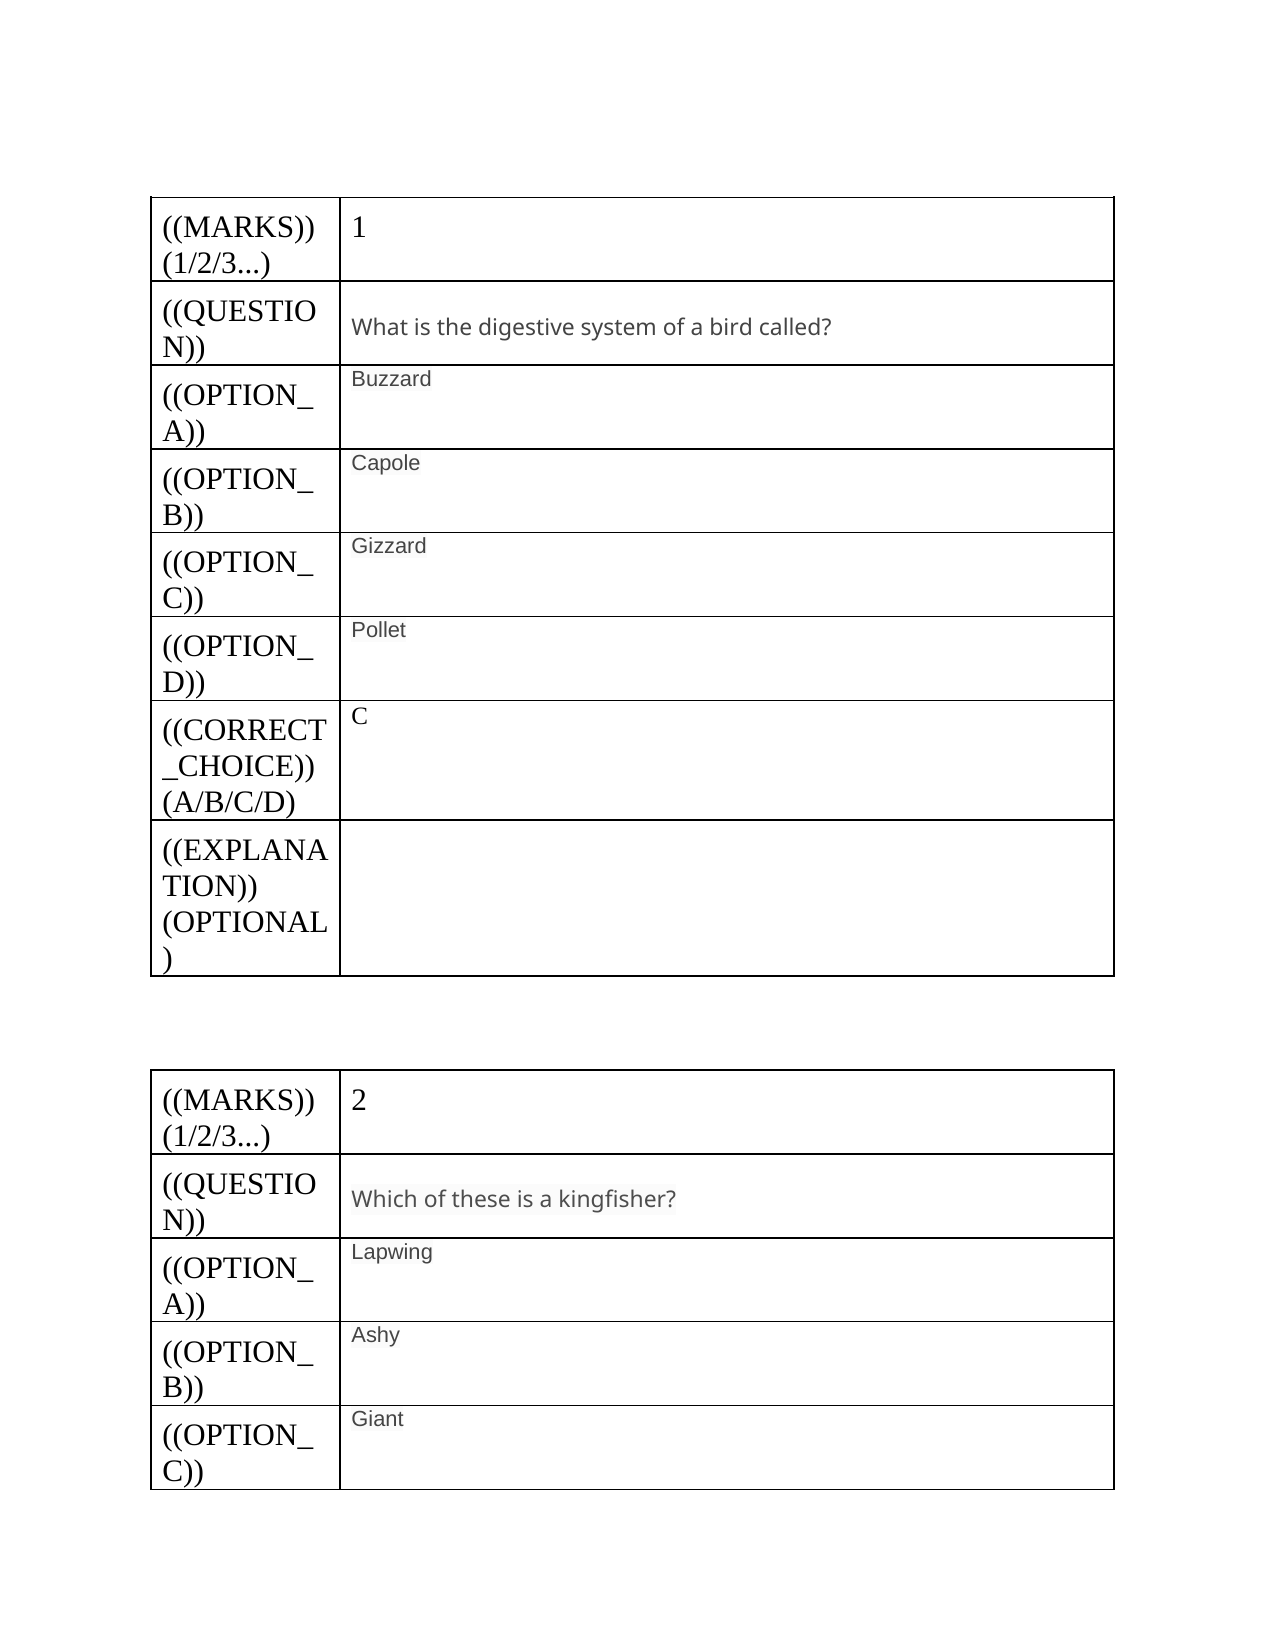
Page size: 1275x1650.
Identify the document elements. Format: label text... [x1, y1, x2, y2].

table_cell ((CORRECT_CHOICE)) (A/B/C/D) [152, 701, 339, 819]
table_cell ((OPTION_B)) [152, 450, 339, 532]
table_cell What is the digestive system of a bird called? [341, 282, 1113, 364]
table_cell C [341, 701, 1113, 819]
table_cell ((QUESTION)) [152, 282, 339, 364]
table_cell ((EXPLANATION)) (OPTIONAL) [152, 821, 339, 975]
table_header ((MARKS)) (1/2/3...) [152, 198, 339, 280]
table_cell [341, 821, 1113, 975]
table_cell ((OPTION_C)) [152, 1406, 339, 1488]
table_cell Ashy [341, 1322, 1113, 1405]
table_cell Which of these is a kingfisher? [341, 1155, 1113, 1237]
table_cell ((QUESTION)) [152, 1155, 339, 1237]
table_cell ((OPTION_B)) [152, 1322, 339, 1405]
table_cell Lapwing [341, 1239, 1113, 1321]
table_header 1 [341, 198, 1113, 280]
table_cell ((OPTION_C)) [152, 533, 339, 616]
table_header ((MARKS)) (1/2/3...) [152, 1071, 339, 1153]
table_cell Pollet [341, 617, 1113, 699]
table_cell Gizzard [341, 533, 1113, 616]
table_cell Capole [341, 450, 1113, 532]
table_cell Buzzard [341, 366, 1113, 448]
table_cell ((OPTION_A)) [152, 366, 339, 448]
table_cell ((OPTION_D)) [152, 617, 339, 699]
table_cell Giant [341, 1406, 1113, 1488]
table_header 2 [341, 1071, 1113, 1153]
table_cell ((OPTION_A)) [152, 1239, 339, 1321]
